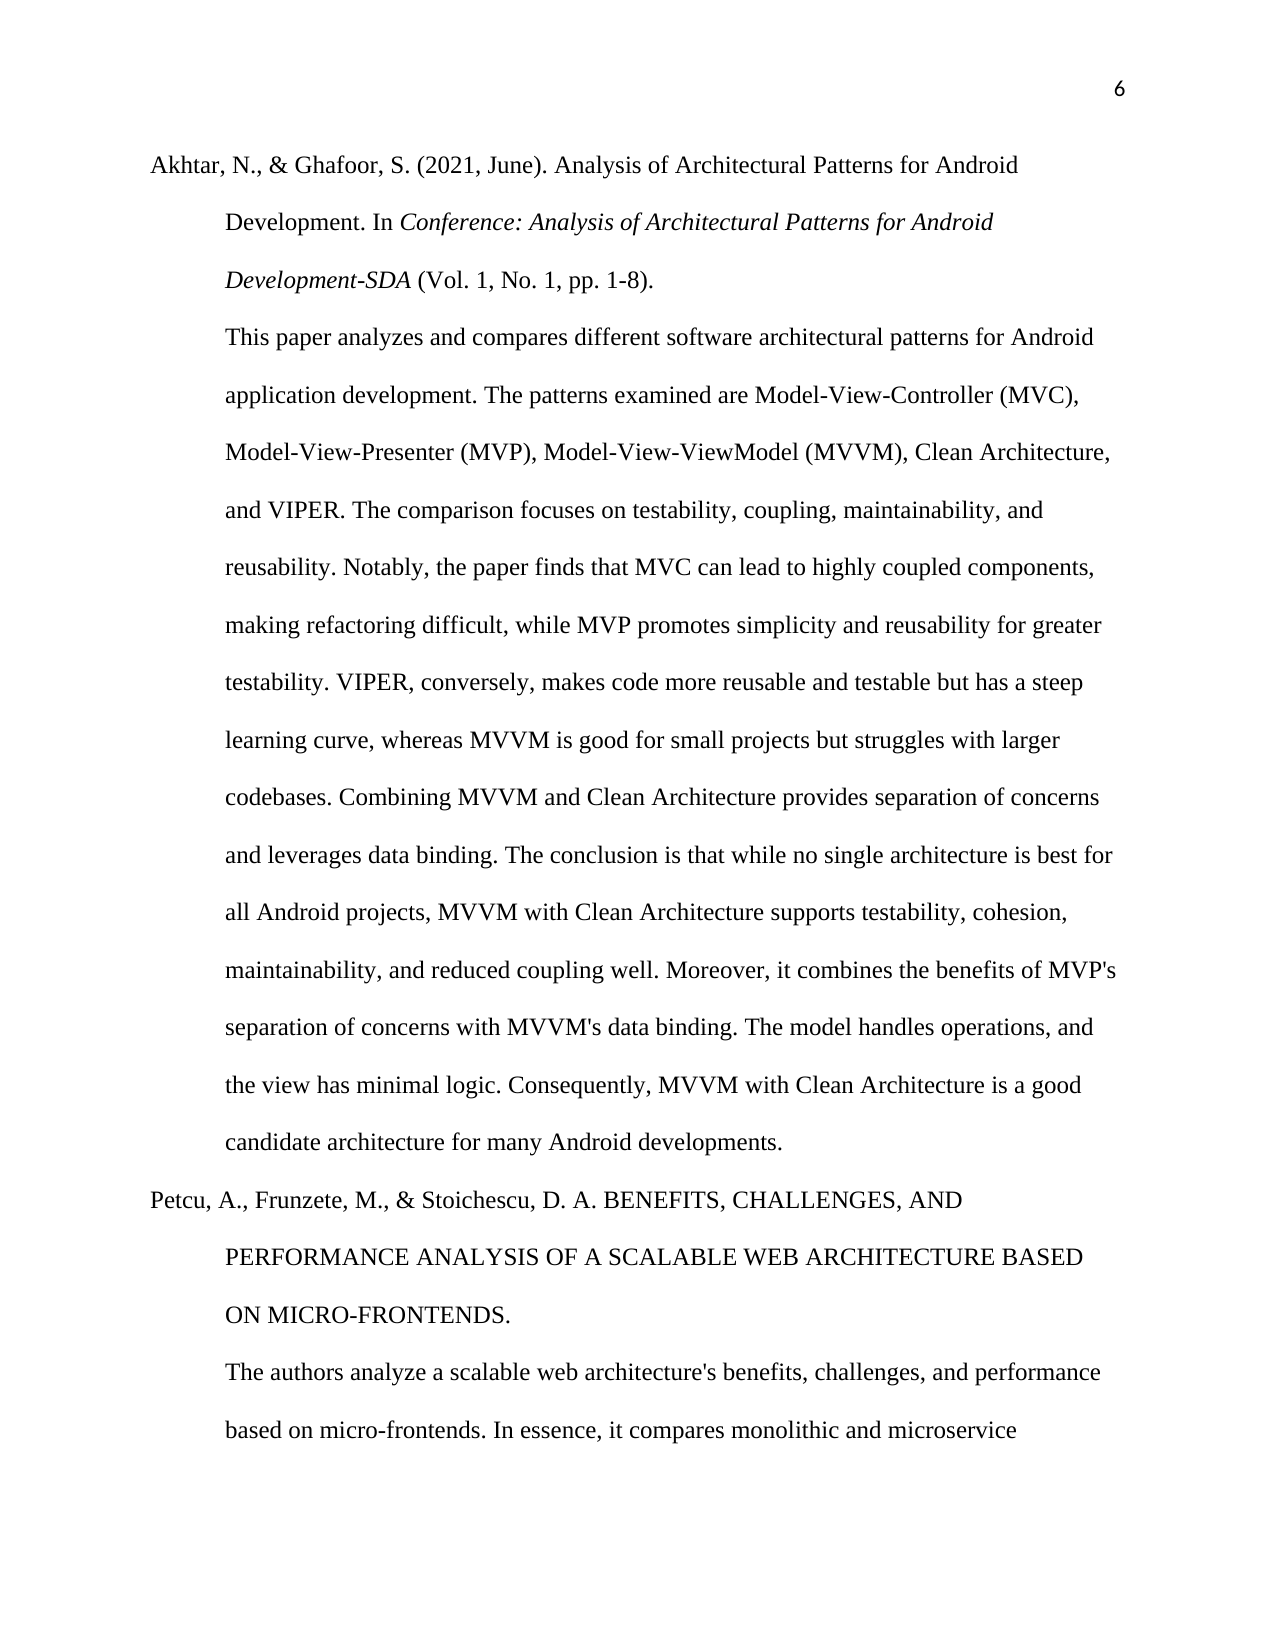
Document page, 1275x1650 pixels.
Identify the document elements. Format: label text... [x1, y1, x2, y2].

text This paper analyzes and compares different software architectural patterns for Android application development. The patterns examined are Model-View-Controller (MVC), Model-View-Presenter (MVP), Model-View-ViewModel (MVVM), Clean Architecture, and VIPER. The comparison focuses on testability, coupling, maintainability, and reusability. Notably, the paper finds that MVC can lead to highly coupled components, making refactoring difficult, while MVP promotes simplicity and reusability for greater testability. VIPER, conversely, makes code more reusable and testable but has a steep learning curve, whereas MVVM is good for small projects but struggles with larger codebases. Combining MVVM and Clean Architecture provides separation of concerns and leverages data binding. The conclusion is that while no single architecture is best for all Android projects, MVVM with Clean Architecture supports testability, cohesion, maintainability, and reduced coupling well. Moreover, it combines the benefits of MVP's separation of concerns with MVVM's data binding. The model handles operations, and the view has minimal logic. Consequently, MVVM with Clean Architecture is a good candidate architecture for many Android developments. [225, 322, 1125, 1156]
text Akhtar, N., & Ghafoor, S. (2021, June). Analysis of Architectural Patterns for Android Development. In Conference: Analysis of Architectural Patterns for Android Development-SDA (Vol. 1, No. 1, pp. 1-8). [150, 150, 1125, 294]
text Petcu, A., Frunzete, M., & Stoichescu, D. A. BENEFITS, CHALLENGES, AND PERFORMANCE ANALYSIS OF A SCALABLE WEB ARCHITECTURE BASED ON MICRO-FRONTENDS. [150, 1185, 1125, 1329]
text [225, 1357, 1125, 1444]
